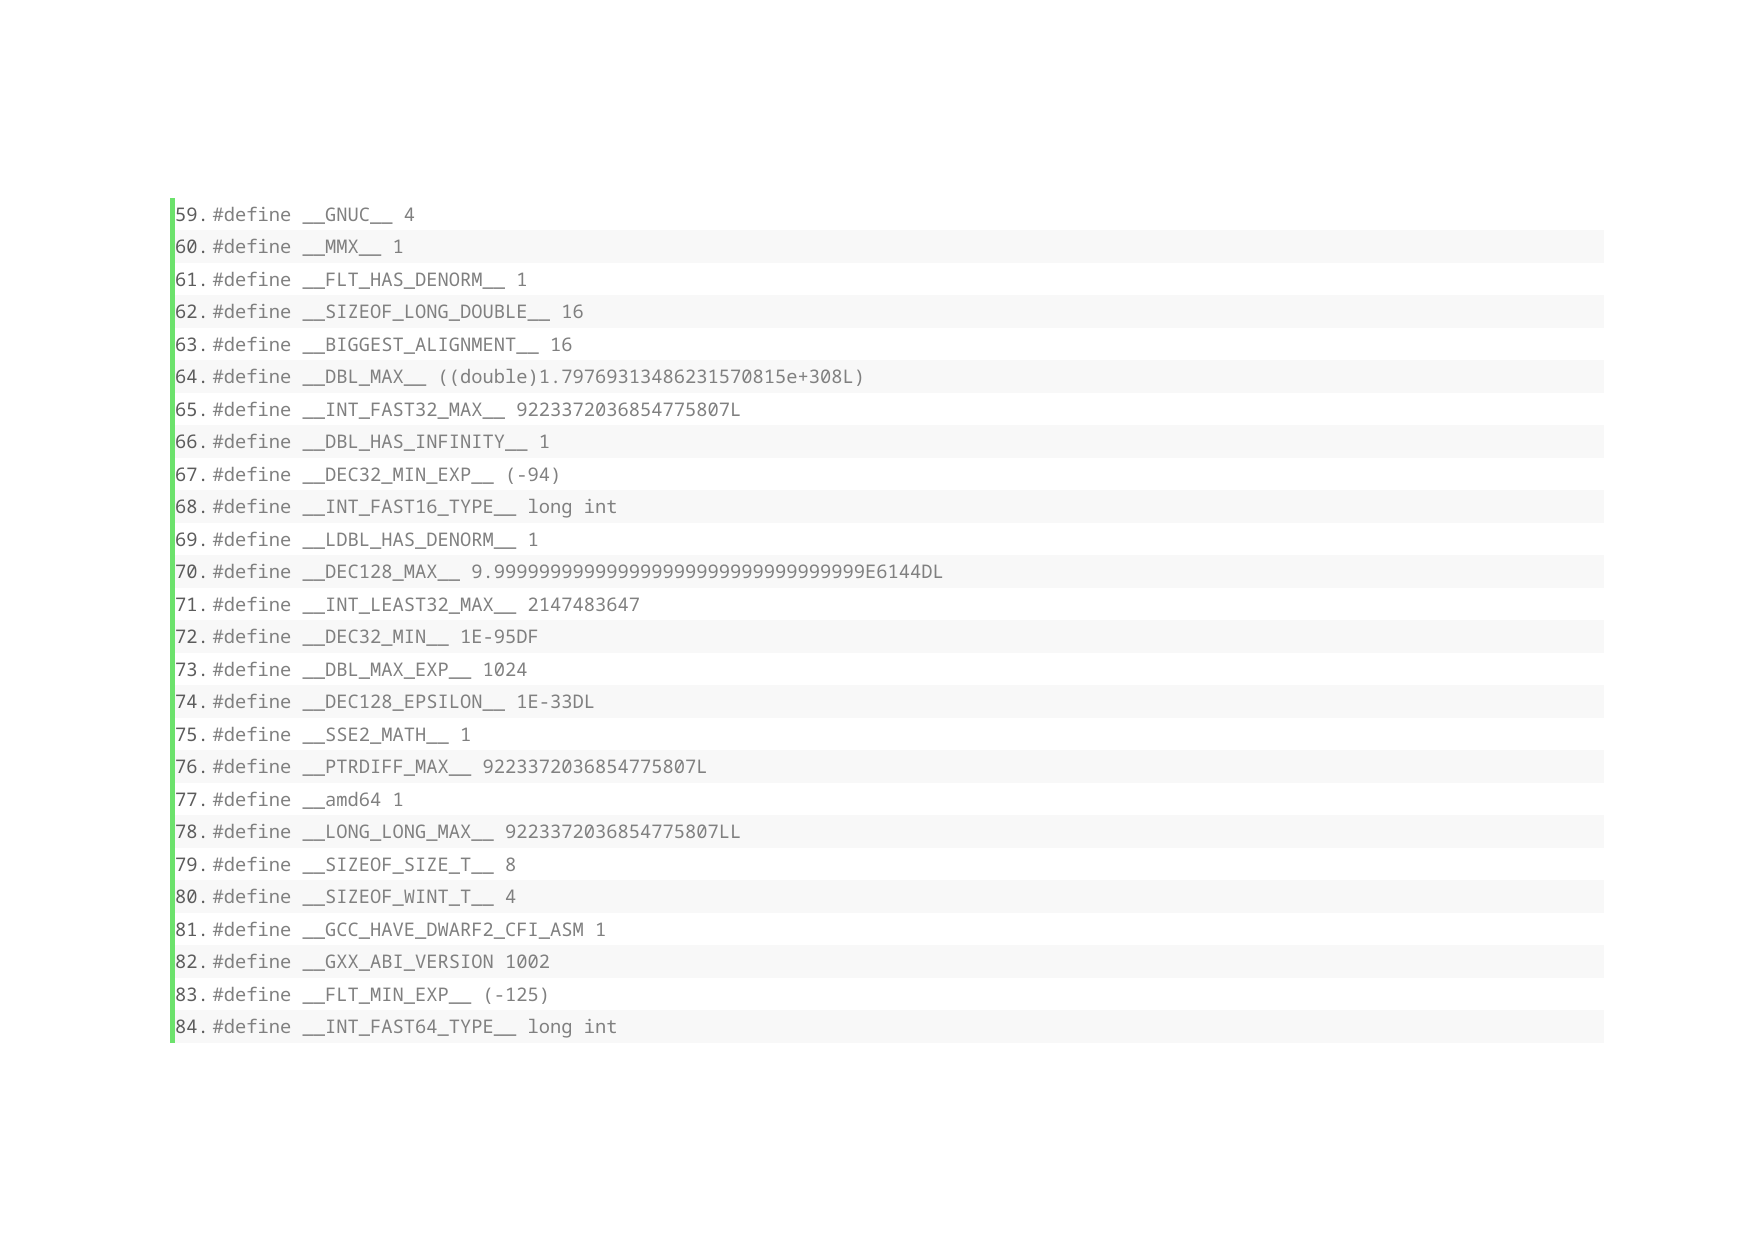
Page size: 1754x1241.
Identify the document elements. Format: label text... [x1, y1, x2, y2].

list #define __MMX__ 1 [175, 230, 1604, 263]
list #define __LDBL_HAS_DENORM__ 1 [175, 523, 1604, 555]
list #define __SSE2_MATH__ 1 [175, 718, 1604, 750]
list #define __DBL_MAX__ ((double)1.79769313486231570815e+308L) [175, 360, 1604, 393]
list #define __SIZEOF_SIZE_T__ 8 [175, 848, 1604, 880]
list #define __DBL_HAS_INFINITY__ 1 [175, 425, 1604, 458]
list #define __GNUC__ 4 [175, 198, 1604, 230]
list #define __GXX_ABI_VERSION 1002 [175, 945, 1604, 978]
list #define __GCC_HAVE_DWARF2_CFI_ASM 1 [175, 913, 1604, 945]
list #define __amd64 1 [175, 783, 1604, 815]
list #define __INT_FAST16_TYPE__ long int [175, 490, 1604, 523]
list #define __LONG_LONG_MAX__ 9223372036854775807LL [175, 815, 1604, 848]
list #define __SIZEOF_WINT_T__ 4 [175, 880, 1604, 913]
list #define __DEC32_MIN_EXP__ (-94) [175, 458, 1604, 490]
list #define __DBL_MAX_EXP__ 1024 [175, 653, 1604, 685]
list #define __SIZEOF_LONG_DOUBLE__ 16 [175, 295, 1604, 328]
list #define __PTRDIFF_MAX__ 9223372036854775807L [175, 750, 1604, 783]
list #define __DEC32_MIN__ 1E-95DF [175, 620, 1604, 653]
list #define __DEC128_EPSILON__ 1E-33DL [175, 685, 1604, 718]
list #define __INT_FAST32_MAX__ 9223372036854775807L [175, 393, 1604, 425]
list #define __INT_LEAST32_MAX__ 2147483647 [175, 588, 1604, 620]
list #define __INT_FAST64_TYPE__ long int [175, 1010, 1604, 1043]
list #define __DEC128_MAX__ 9.999999999999999999999999999999999E6144DL [175, 555, 1604, 588]
list #define __FLT_MIN_EXP__ (-125) [175, 978, 1604, 1010]
list #define __BIGGEST_ALIGNMENT__ 16 [175, 328, 1604, 360]
list #define __FLT_HAS_DENORM__ 1 [175, 263, 1604, 295]
